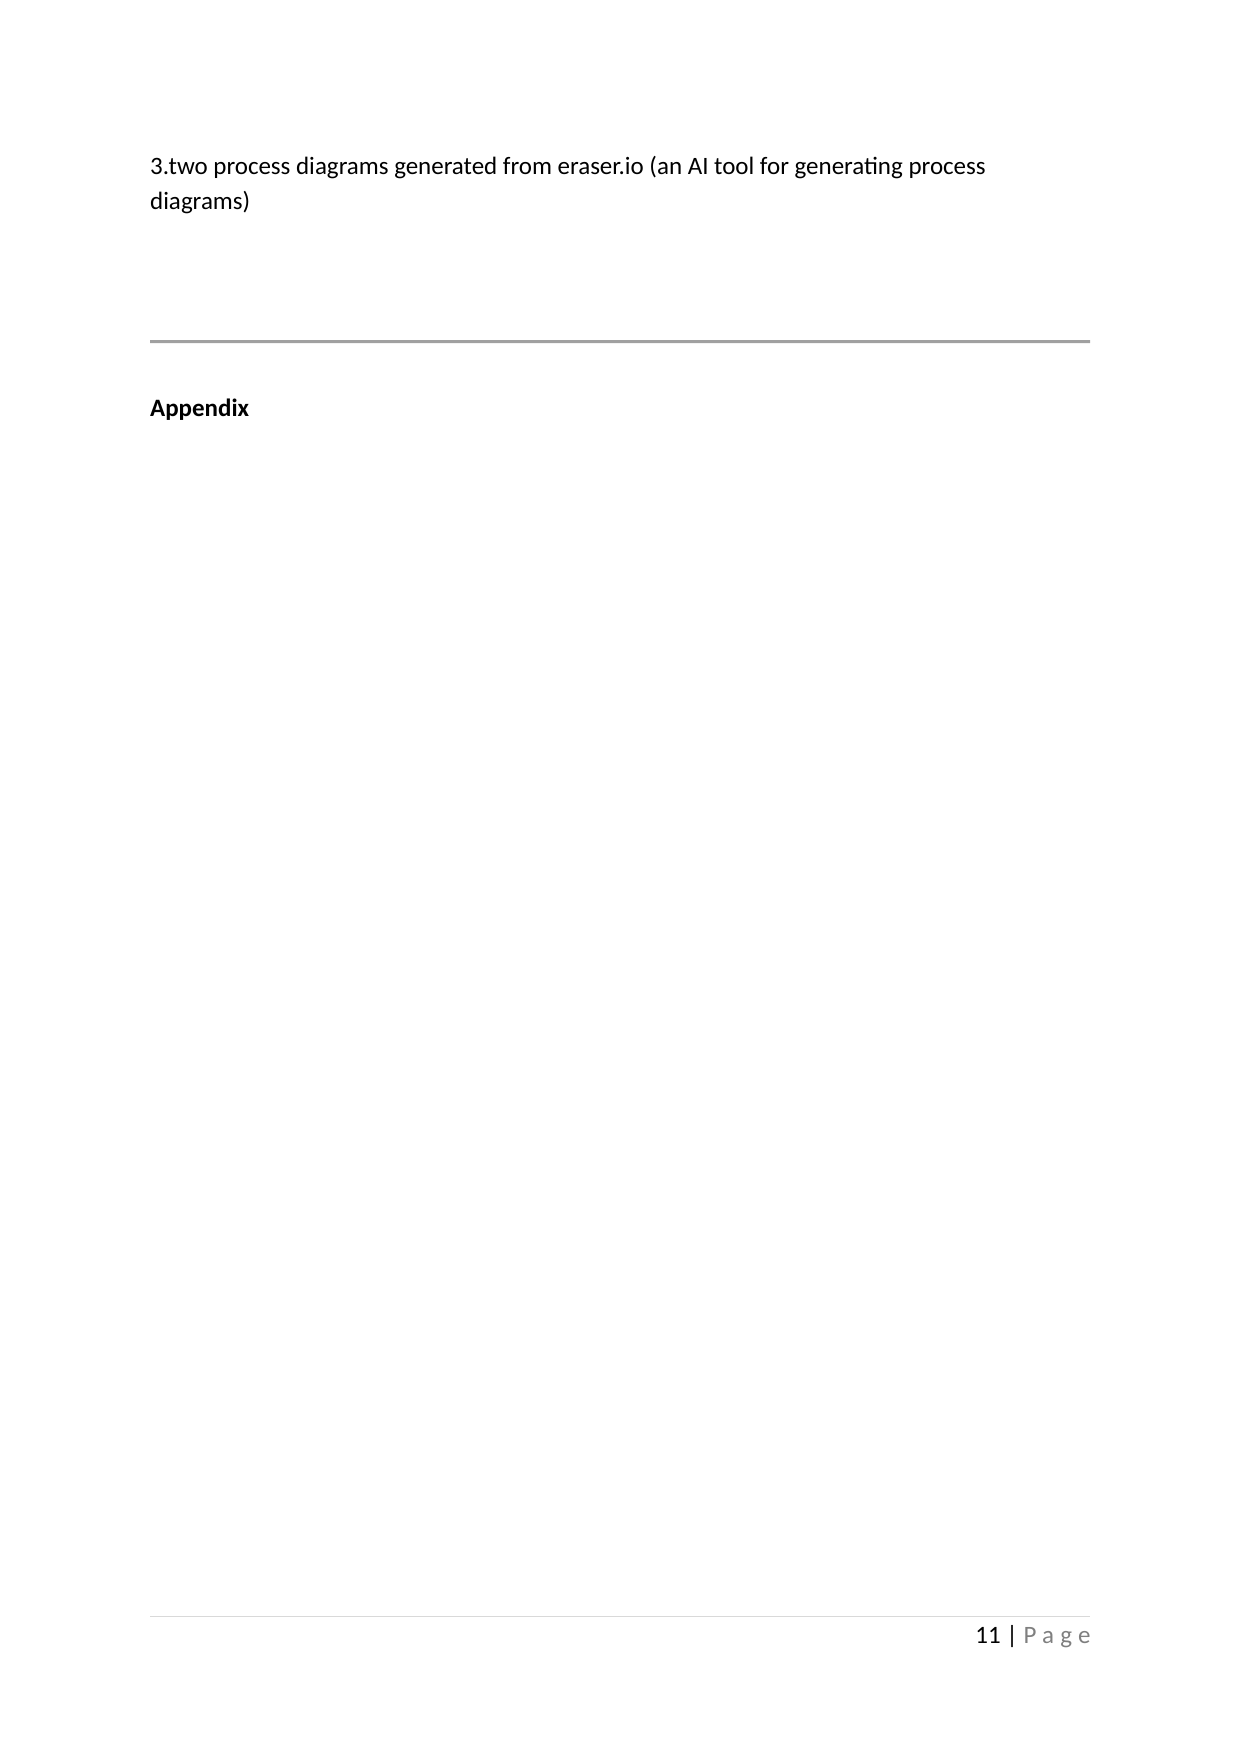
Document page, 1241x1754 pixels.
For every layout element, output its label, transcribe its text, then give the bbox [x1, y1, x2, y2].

text Appendix [150, 392, 1090, 422]
text 3.two process diagrams generated from eraser.io (an AI tool for generating process diagrams) [150, 150, 1090, 216]
